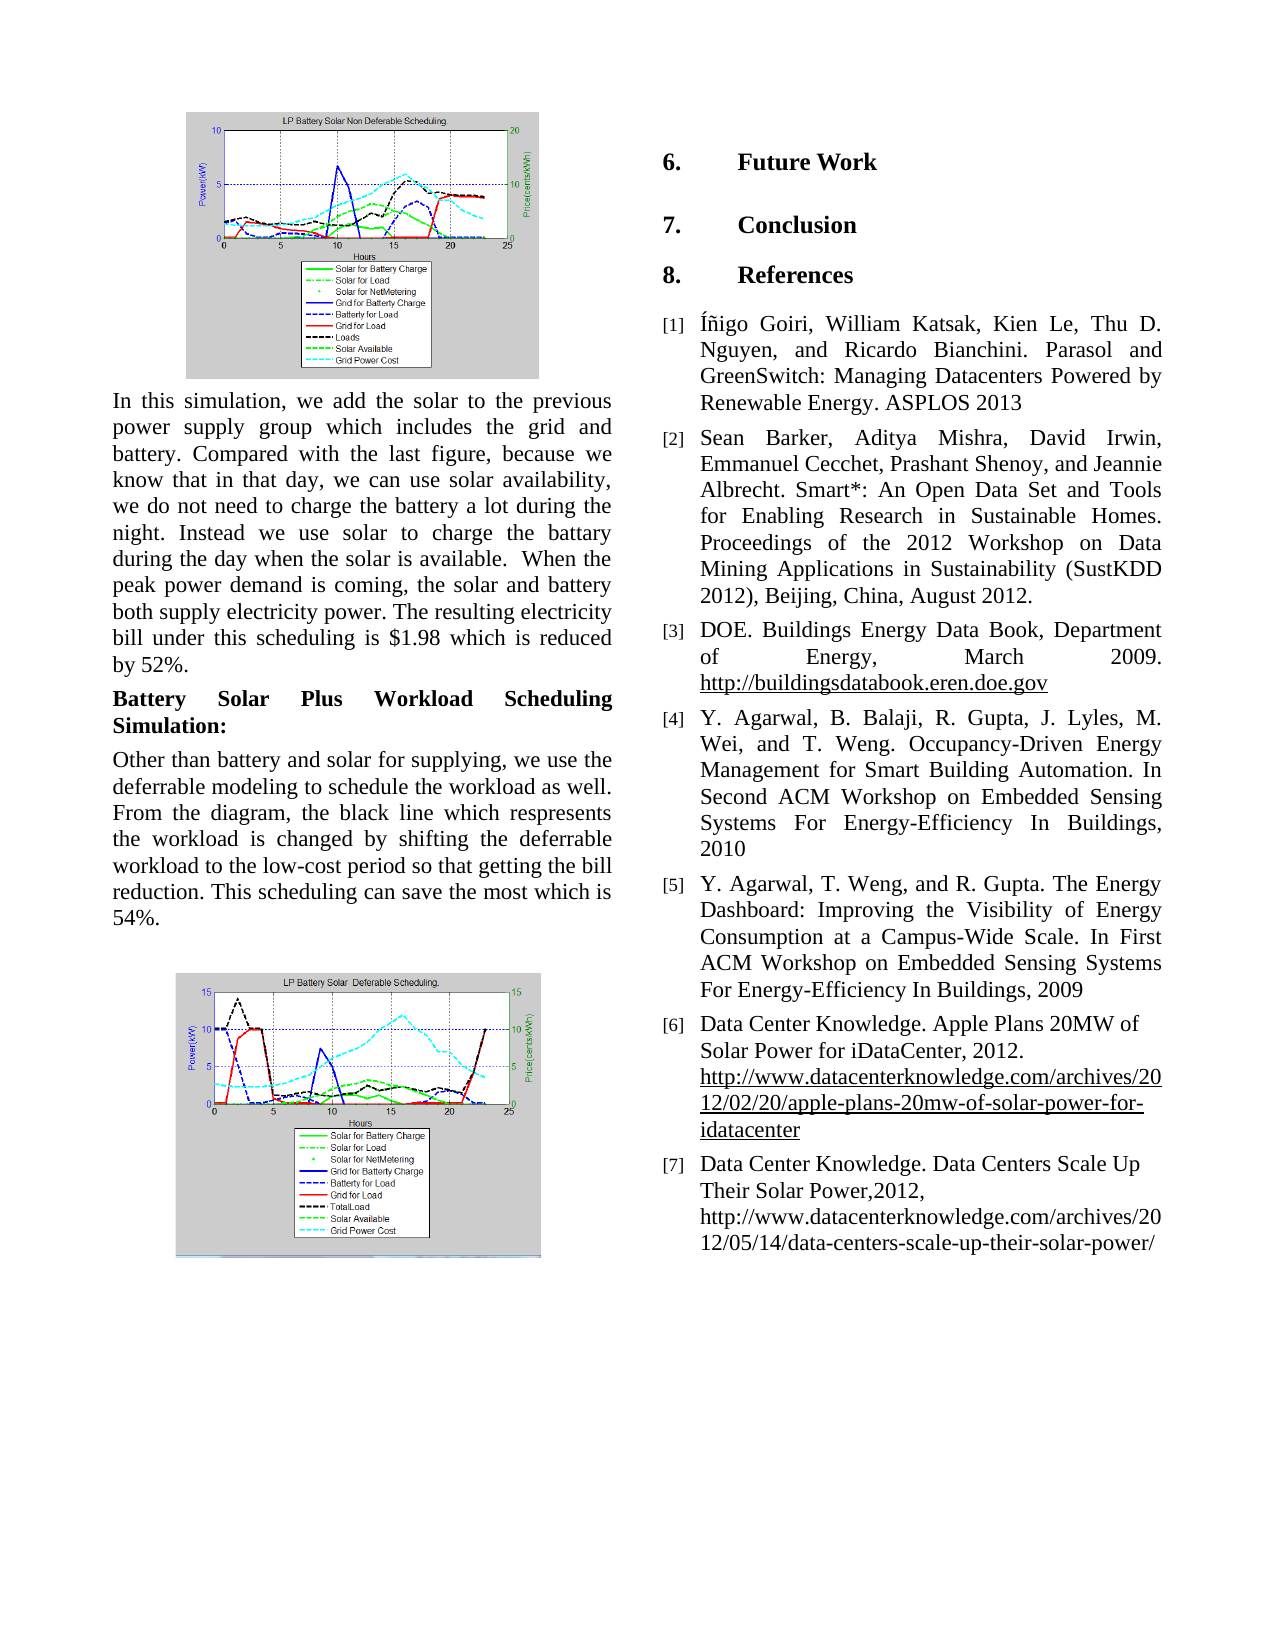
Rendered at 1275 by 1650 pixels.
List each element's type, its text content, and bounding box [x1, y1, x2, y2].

subtitle Future Work [662, 147, 1162, 176]
text Data Center Knowledge. Apple Plans 20MW of Solar Power for iDataCenter, 2012. http://www.datacenterknowledge.com/archives/2012/02/20/apple-plans-20mw-of-solar-power-for-idatacenter [662, 1010, 1162, 1142]
subtitle References [662, 260, 1162, 289]
text Íñigo Goiri, William Katsak, Kien Le, Thu D. Nguyen, and Ricardo Bianchini. Parasol and GreenSwitch: Managing Datacenters Powered by Renewable Energy. ASPLOS 2013 [662, 310, 1162, 415]
text Other than battery and solar for supplying, we use the deferrable modeling to schedule the workload as well. From the diagram, the black line which respresents the workload is changed by shifting the deferrable workload to the low-cost period so that getting the bill reduction. This scheduling can save the most which is 54%. [112, 746, 613, 931]
subtitle Conclusion [662, 211, 1162, 239]
picture [186, 112, 540, 379]
text In this simulation, we add the solar to the previous power supply group which includes the grid and battery. Compared with the last figure, because we know that in that day, we can use solar availability, we do not need to charge the battery a lot during the night. Instead we use solar to charge the battary during the day when the solar is available. When the peak power demand is coming, the solar and battery both supply electricity power. The resulting electricity bill under this scheduling is $1.98 which is reduced by 52%. [112, 387, 613, 677]
text Data Center Knowledge. Data Centers Scale Up Their Solar Power,2012, http://www.datacenterknowledge.com/archives/2012/05/14/data-centers-scale-up-their-solar-power/ [662, 1150, 1162, 1256]
text Y. Agarwal, T. Weng, and R. Gupta. The Energy Dashboard: Improving the Visibility of Energy Consumption at a Campus-Wide Scale. In First ACM Workshop on Embedded Sensing Systems For Energy-Efficiency In Buildings, 2009 [662, 870, 1162, 1002]
text DOE. Buildings Energy Data Book, Department of Energy, March 2009. http://buildingsdatabook.eren.doe.gov [662, 616, 1162, 695]
picture [175, 973, 542, 1258]
text Sean Barker, Aditya Mishra, David Irwin, Emmanuel Cecchet, Prashant Shenoy, and Jeannie Albrecht. Smart*: An Open Data Set and Tools for Enabling Research in Sustainable Homes. Proceedings of the 2012 Workshop on Data Mining Applications in Sustainability (SustKDD 2012), Beijing, China, August 2012. [662, 423, 1162, 608]
text Battery Solar Plus Workload Scheduling Simulation: [112, 685, 613, 738]
text Y. Agarwal, B. Balaji, R. Gupta, J. Lyles, M. Wei, and T. Weng. Occupancy-Driven Energy Management for Smart Building Automation. In Second ACM Workshop on Embedded Sensing Systems For Energy-Efficiency In Buildings, 2010 [662, 704, 1162, 862]
